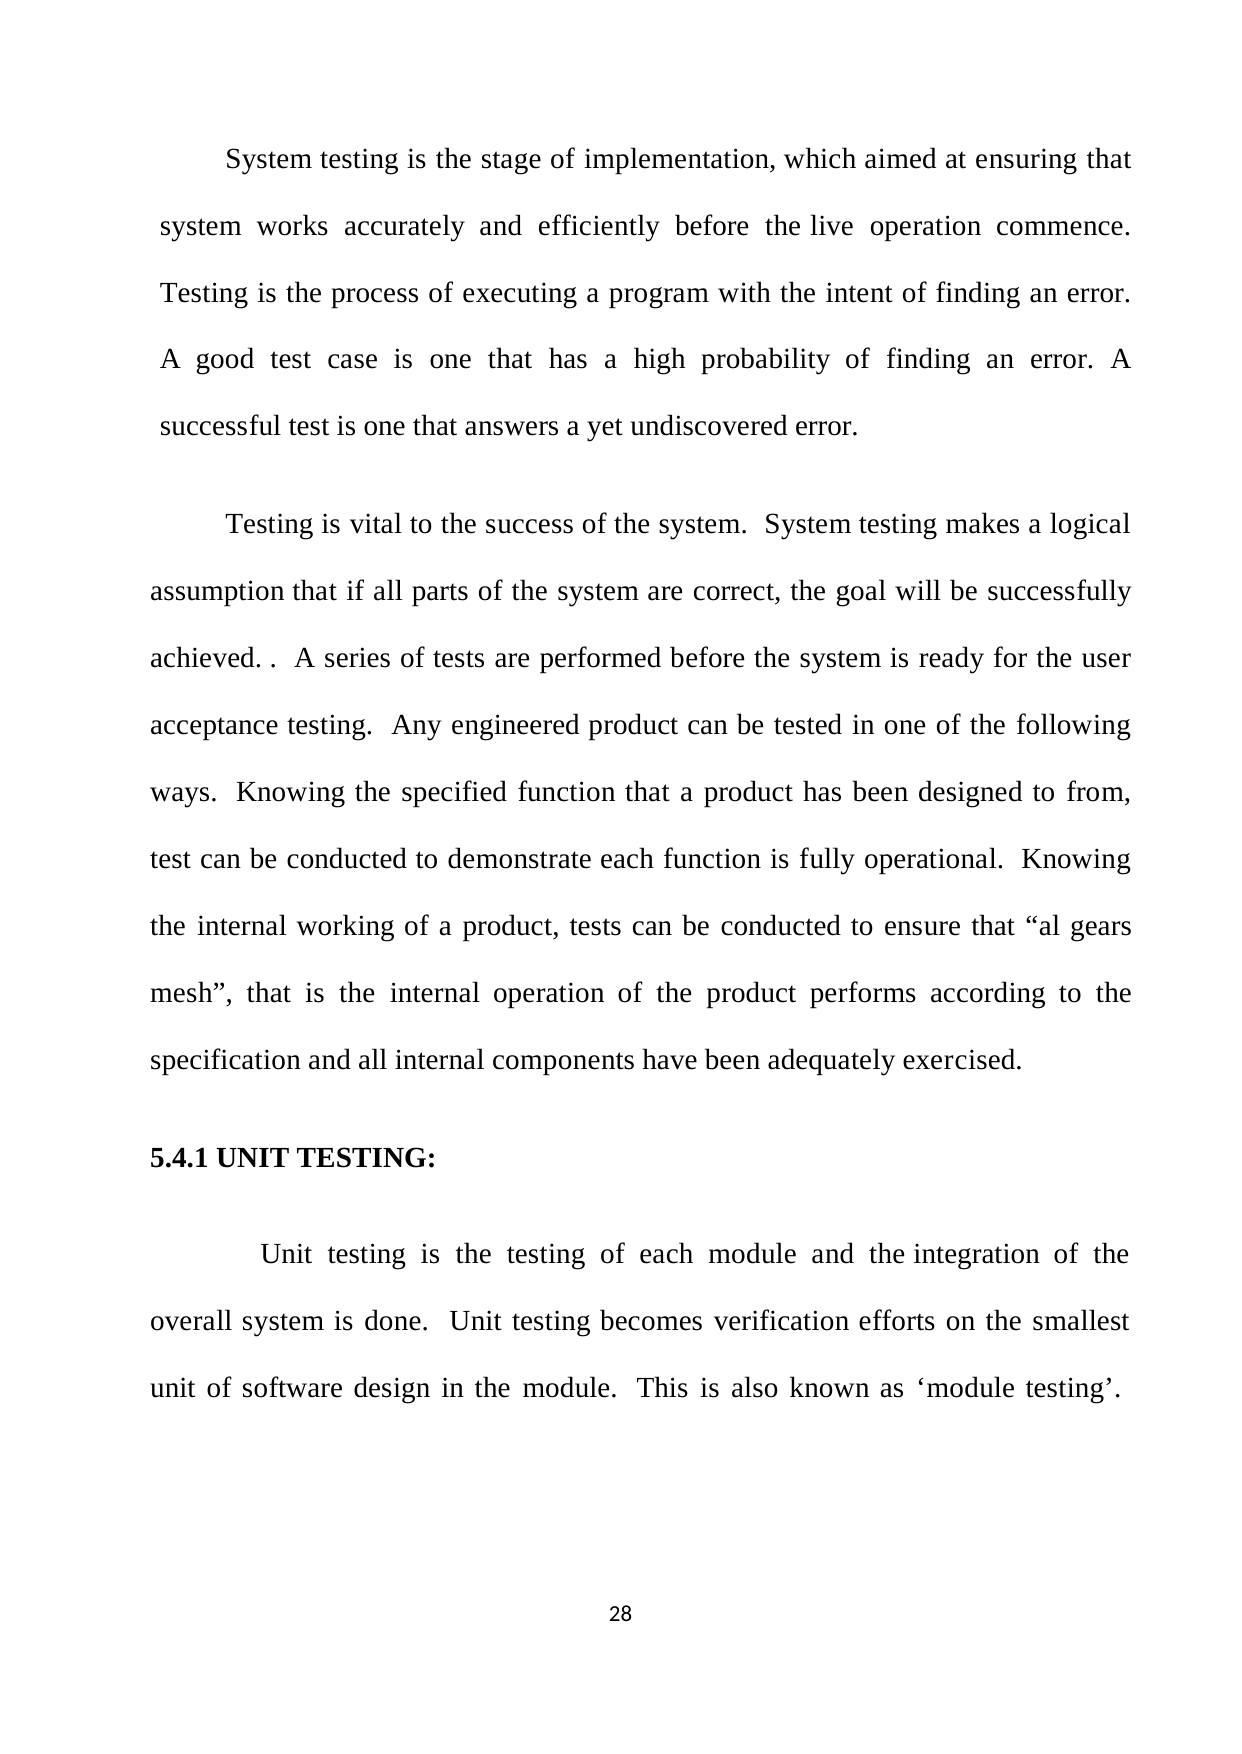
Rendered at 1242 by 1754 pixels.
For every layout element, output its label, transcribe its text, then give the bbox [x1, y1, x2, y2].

text System testing is the stage of implementation, which aimed at ensuring that system works accurately and efficiently before the live operation commence. Testing is the process of executing a program with the intent of finding an error. A good test case is one that has a high probability of finding an error. A successful test is one that answers a yet undiscovered error. [159, 142, 1131, 442]
text Unit testing is the testing of each module and the integration of the overall system is done. Unit testing becomes verification efforts on the smallest unit of software design in the module. This is also known as ‘module testing’. [150, 1236, 1130, 1403]
text Testing is vital to the success of the system. System testing makes a logical assumption that if all parts of the system are correct, the goal will be successfully achieved. . A series of tests are performed before the system is ready for the user acceptance testing. Any engineered product can be tested in one of the following ways. Knowing the specified function that a product has been designed to from, test can be conducted to demonstrate each function is fully operational. Knowing the internal working of a product, tests can be conducted to ensure that “al gears mesh”, that is the internal operation of the product performs according to the specification and all internal components have been adequately exercised. [150, 506, 1132, 1076]
text 5.4.1 UNIT TESTING: [150, 1140, 1137, 1174]
